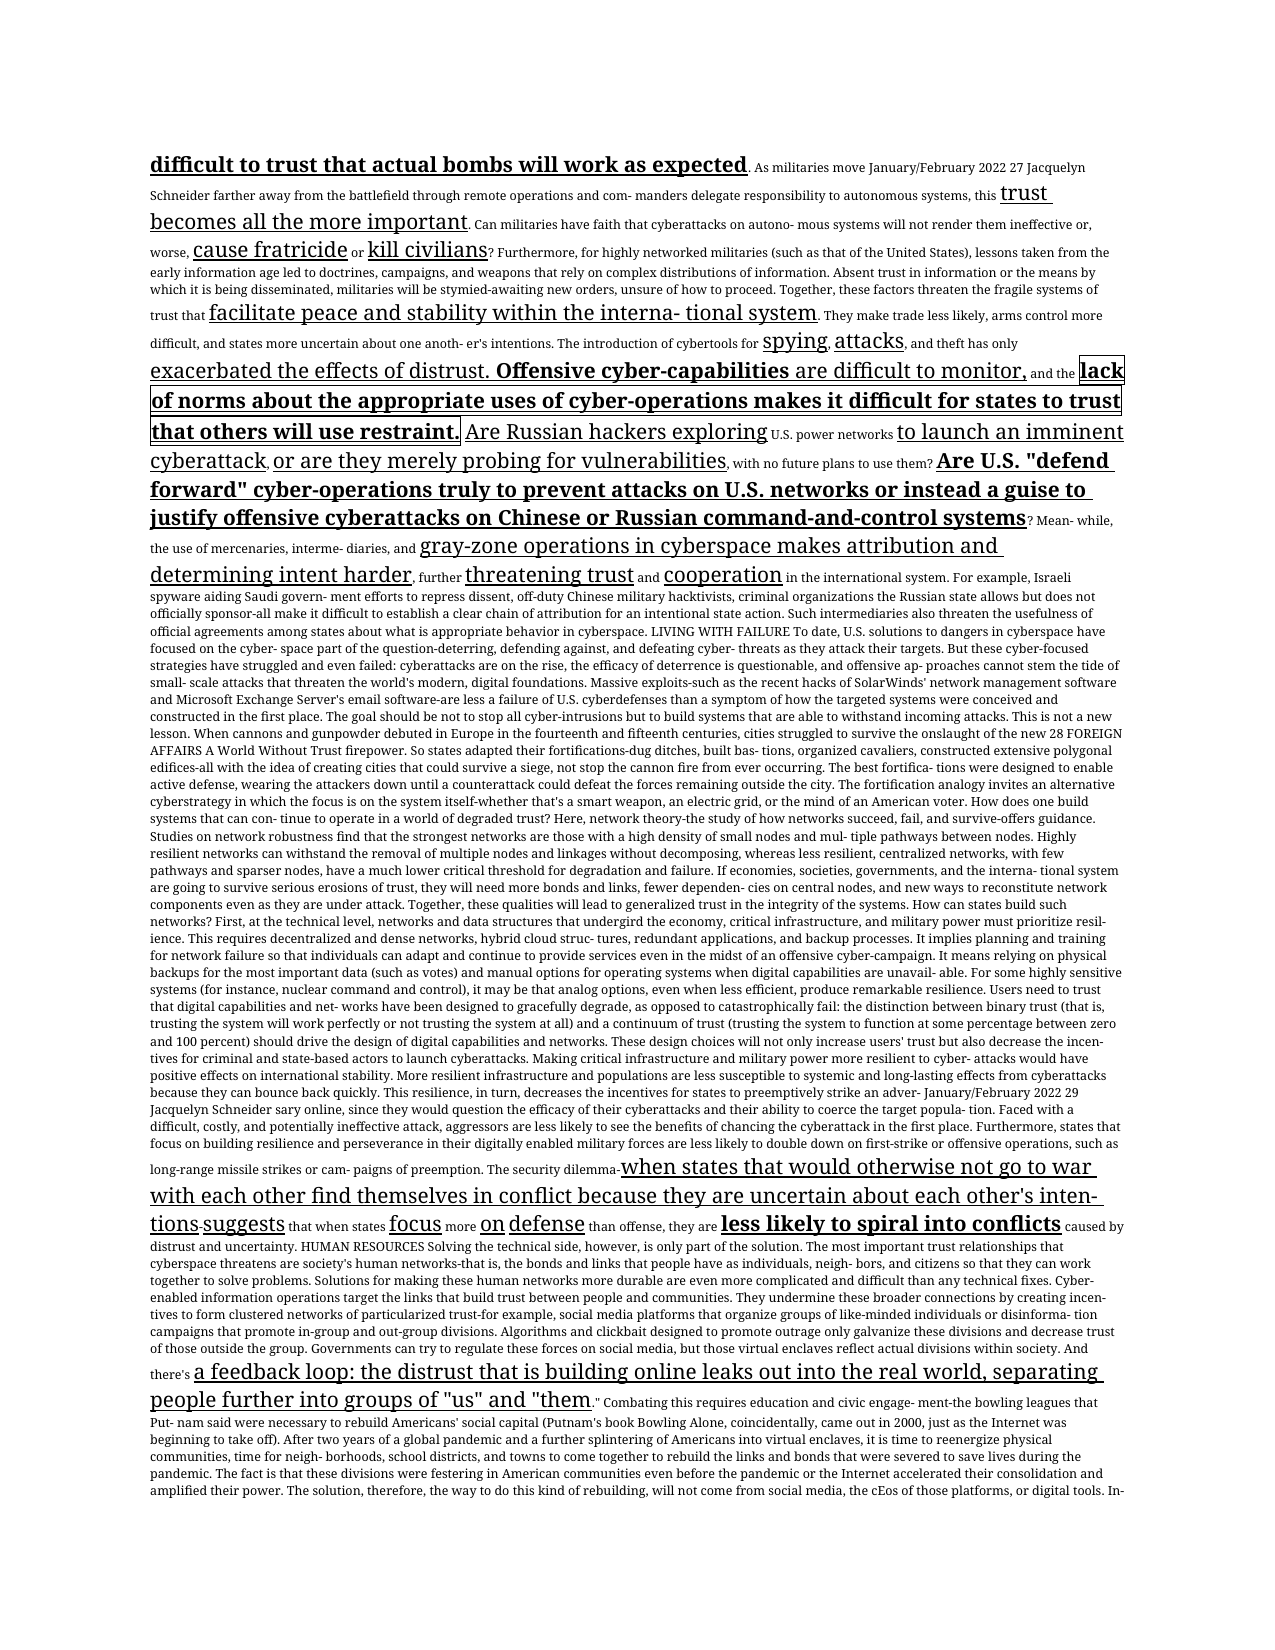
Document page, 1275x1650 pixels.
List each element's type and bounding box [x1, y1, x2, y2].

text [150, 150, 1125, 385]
text [150, 385, 1125, 1499]
